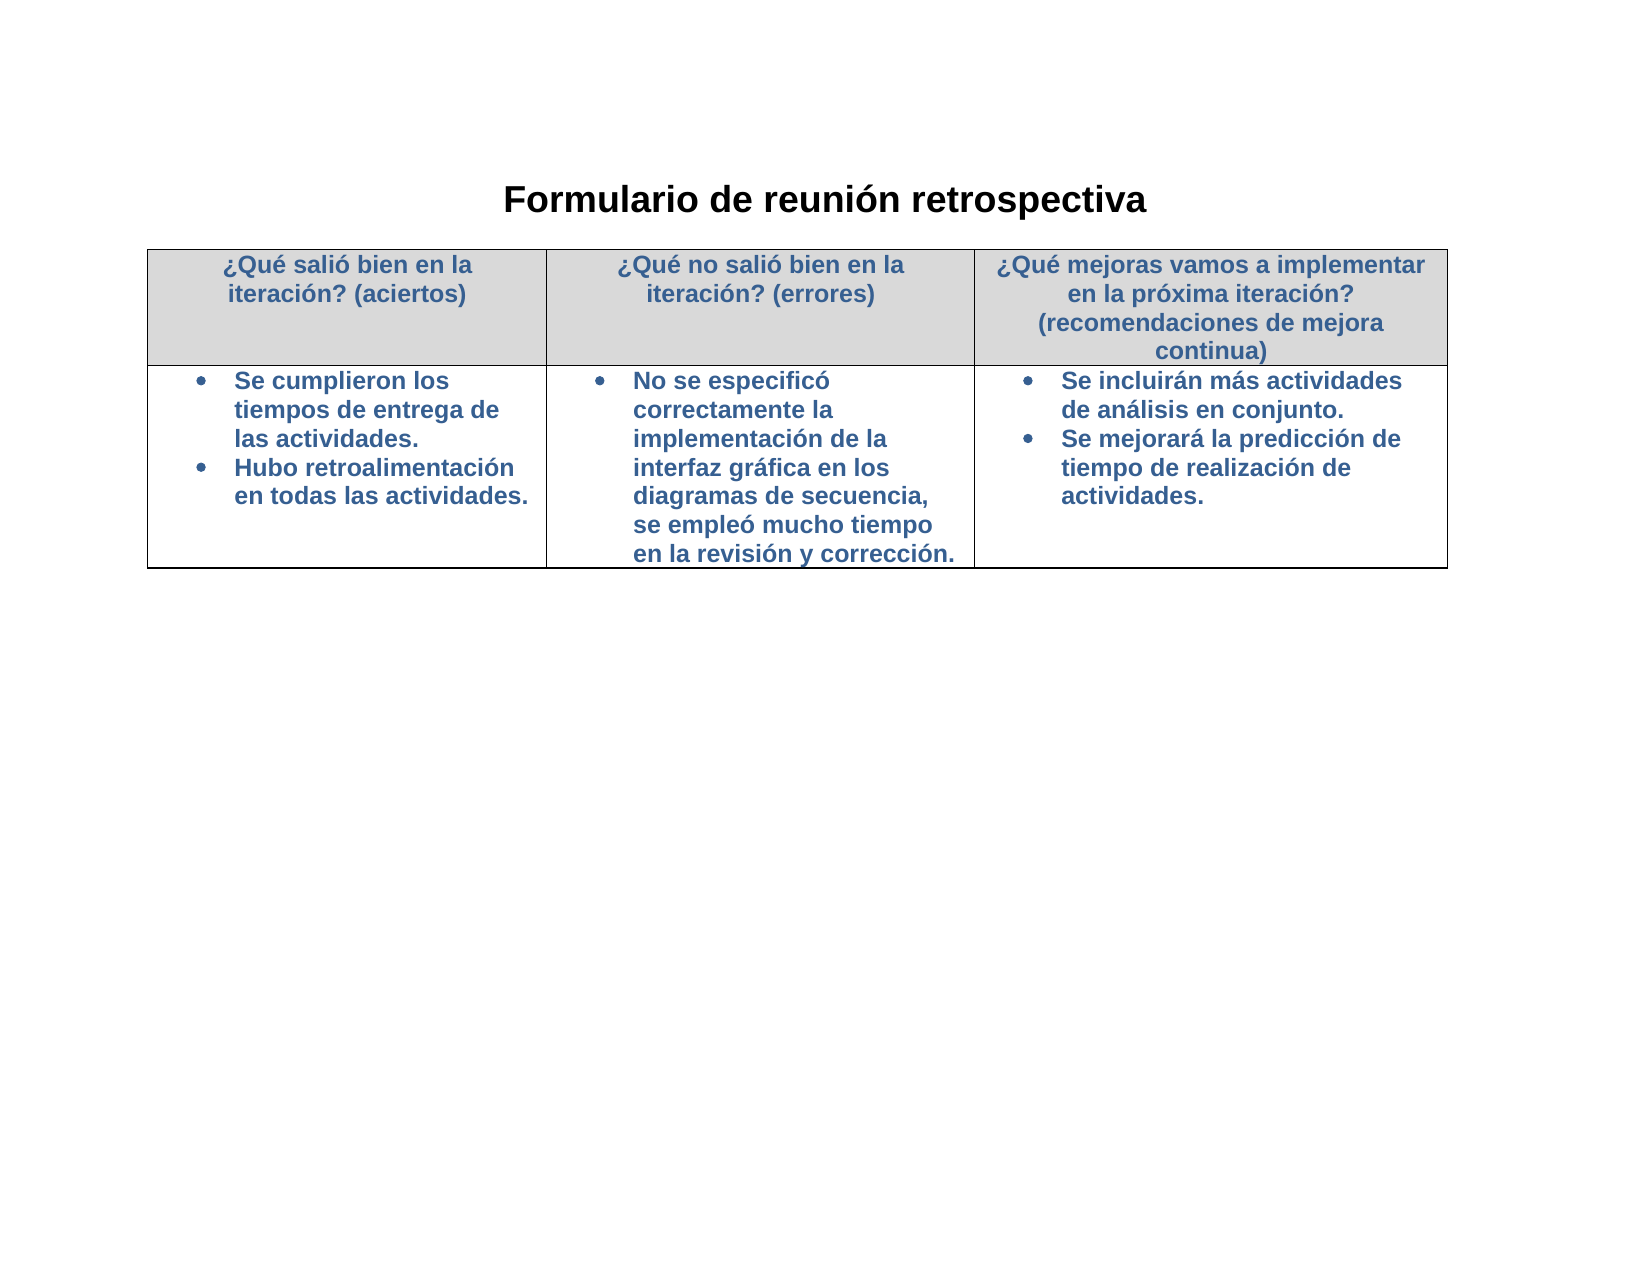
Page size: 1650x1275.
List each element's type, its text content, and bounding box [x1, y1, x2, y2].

table_cell Se incluirán más actividades de análisis en conjunto. Se mejorará la predicción de tiempo de realización de actividades. [975, 366, 1447, 567]
table_header ¿Qué salió bien en la iteración? (aciertos) [148, 250, 546, 365]
table_header ¿Qué mejoras vamos a implementar en la próxima iteración? (recomendaciones de mejora continua) [975, 250, 1447, 365]
table_cell Se cumplieron los tiempos de entrega de las actividades. Hubo retroalimentación en todas las actividades. [148, 366, 546, 567]
table_cell No se especificó correctamente la implementación de la interfaz gráfica en los diagramas de secuencia, se empleó mucho tiempo en la revisión y corrección. [547, 366, 974, 567]
table_header ¿Qué no salió bien en la iteración? (errores) [547, 250, 974, 365]
text Formulario de reunión retrospectiva [148, 177, 1502, 220]
